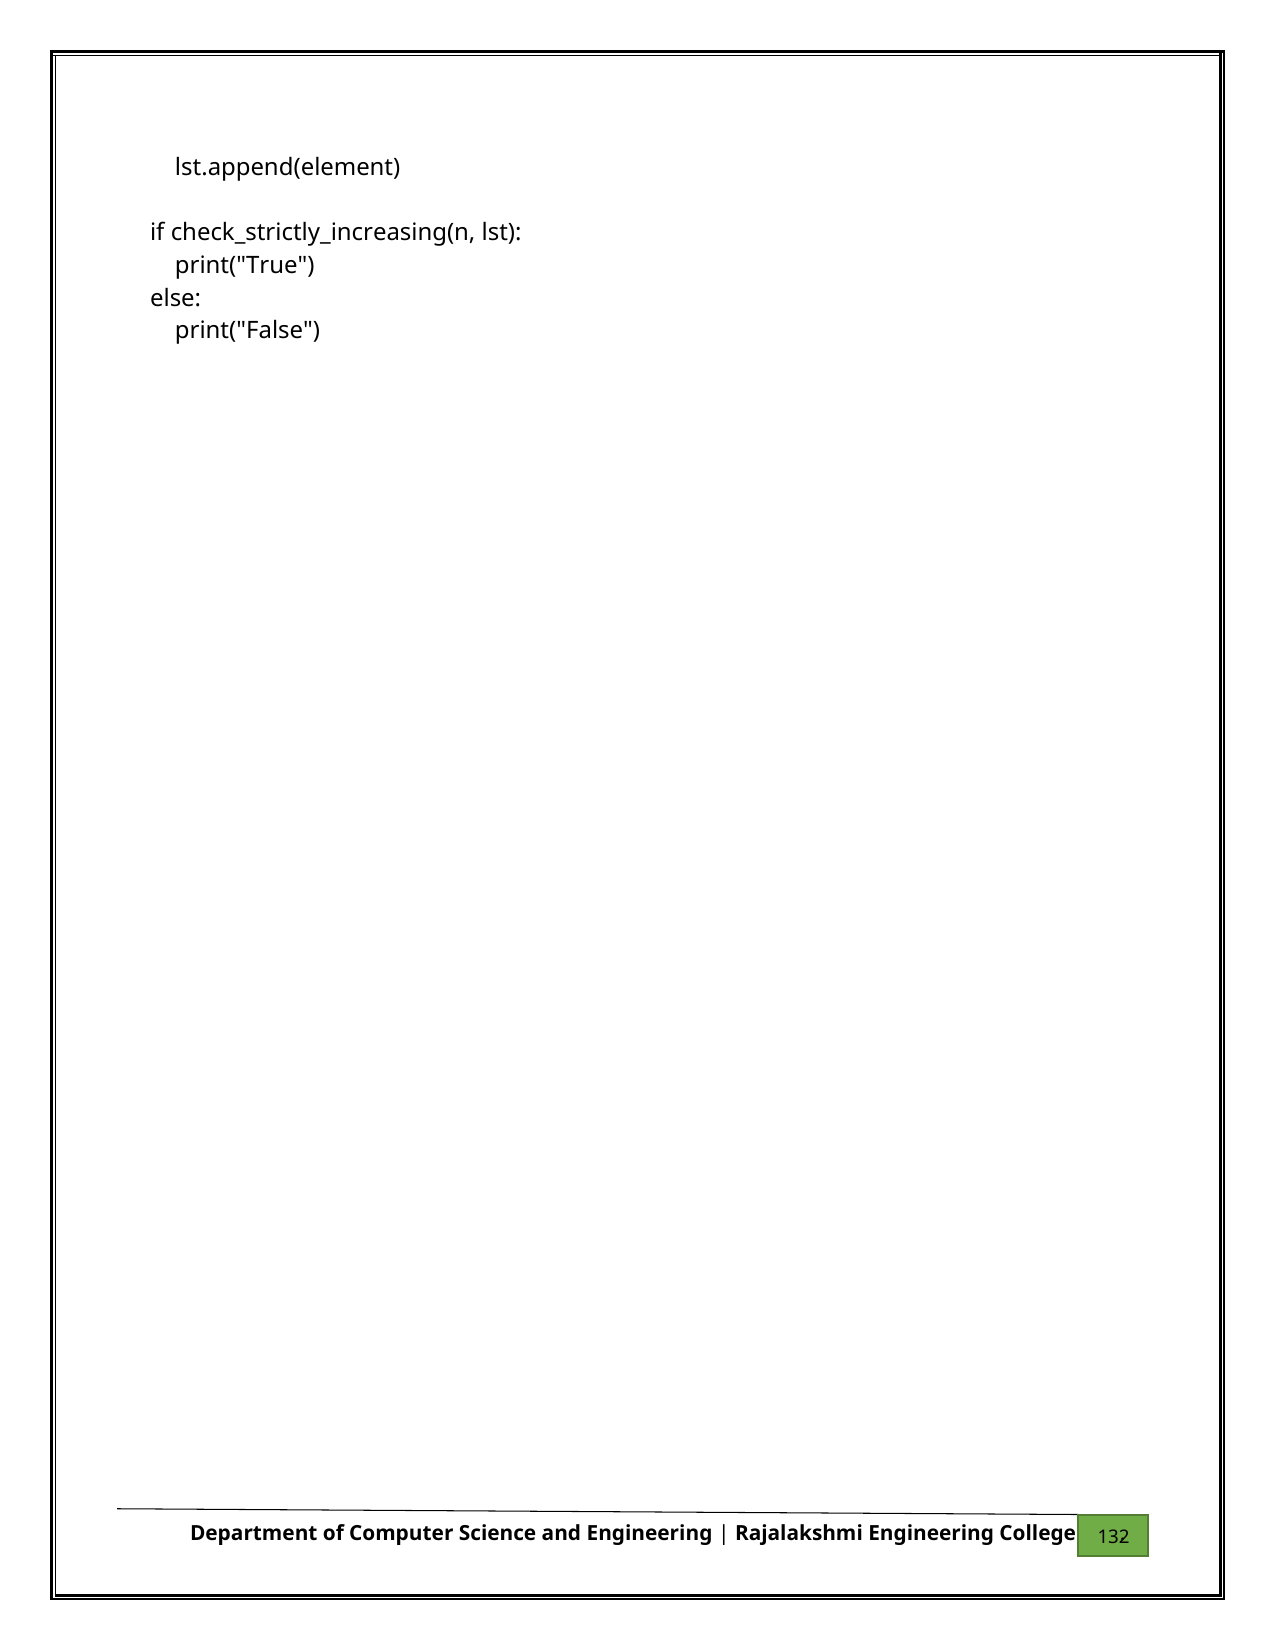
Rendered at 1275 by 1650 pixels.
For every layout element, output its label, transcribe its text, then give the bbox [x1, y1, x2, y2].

text print("False") [150, 313, 1125, 346]
text else: [150, 280, 1125, 313]
text lst.append(element) [150, 150, 1125, 183]
text if check_strictly_increasing(n, lst): [150, 215, 1125, 248]
text print("True") [150, 248, 1125, 280]
